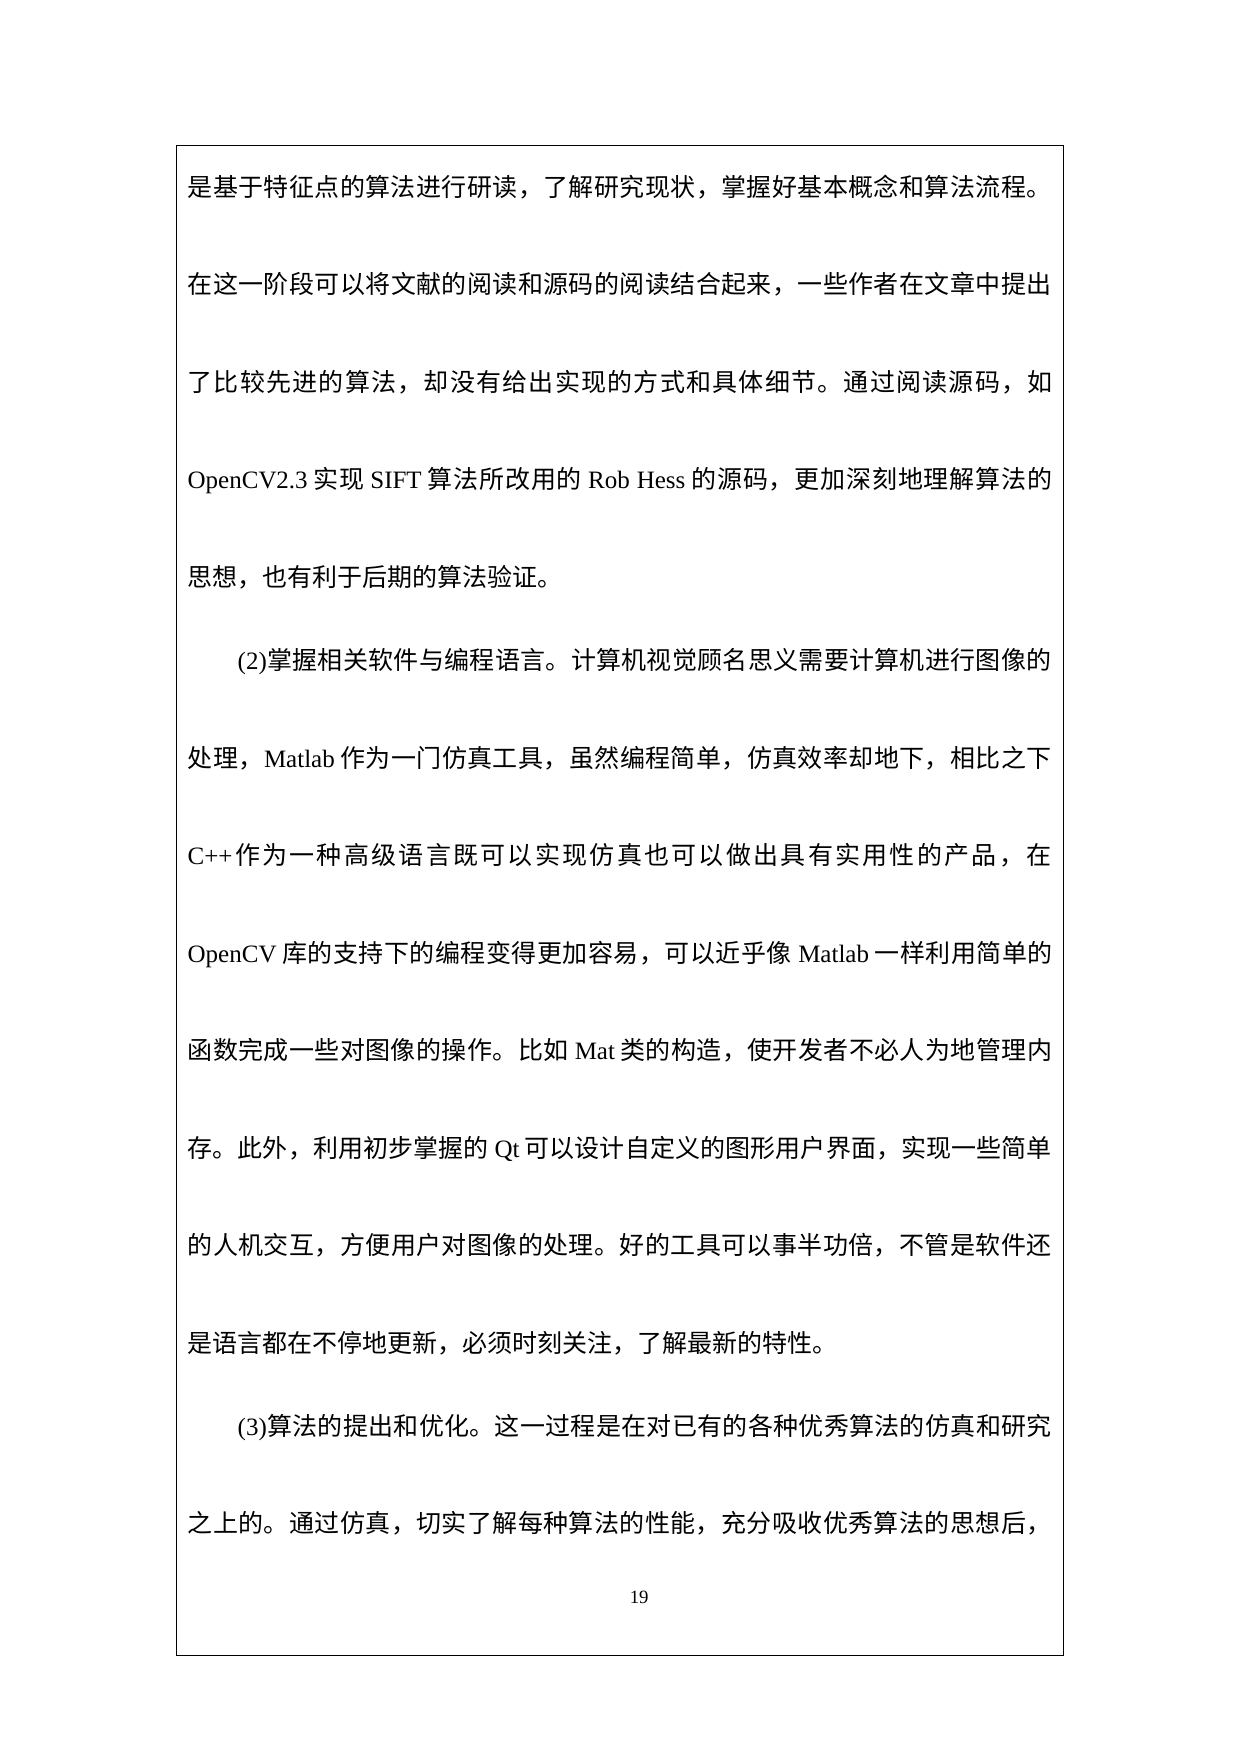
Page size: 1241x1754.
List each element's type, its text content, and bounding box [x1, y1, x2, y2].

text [187, 1392, 1053, 1554]
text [187, 153, 1053, 608]
text (2)掌握相关软件与编程语言。计算机视觉顾名思义需要计算机进行图像的处理，Matlab作为一门仿真工具，虽然编程简单，仿真效率却地下，相比之下C++作为一种高级语言既可以实现仿真也可以做出具有实用性的产品，在OpenCV库的支持下的编程变得更加容易，可以近乎像Matlab一样利用简单的函数完成一些对图像的操作。比如Mat类的构造，使开发者不必人为地管理内存。此外，利用初步掌握的Qt可以设计自定义的图形用户界面，实现一些简单的人机交互，方便用户对图像的处理。好的工具可以事半功倍，不管是软件还是语言都在不停地更新，必须时刻关注，了解最新的特性。 [187, 626, 1053, 1374]
